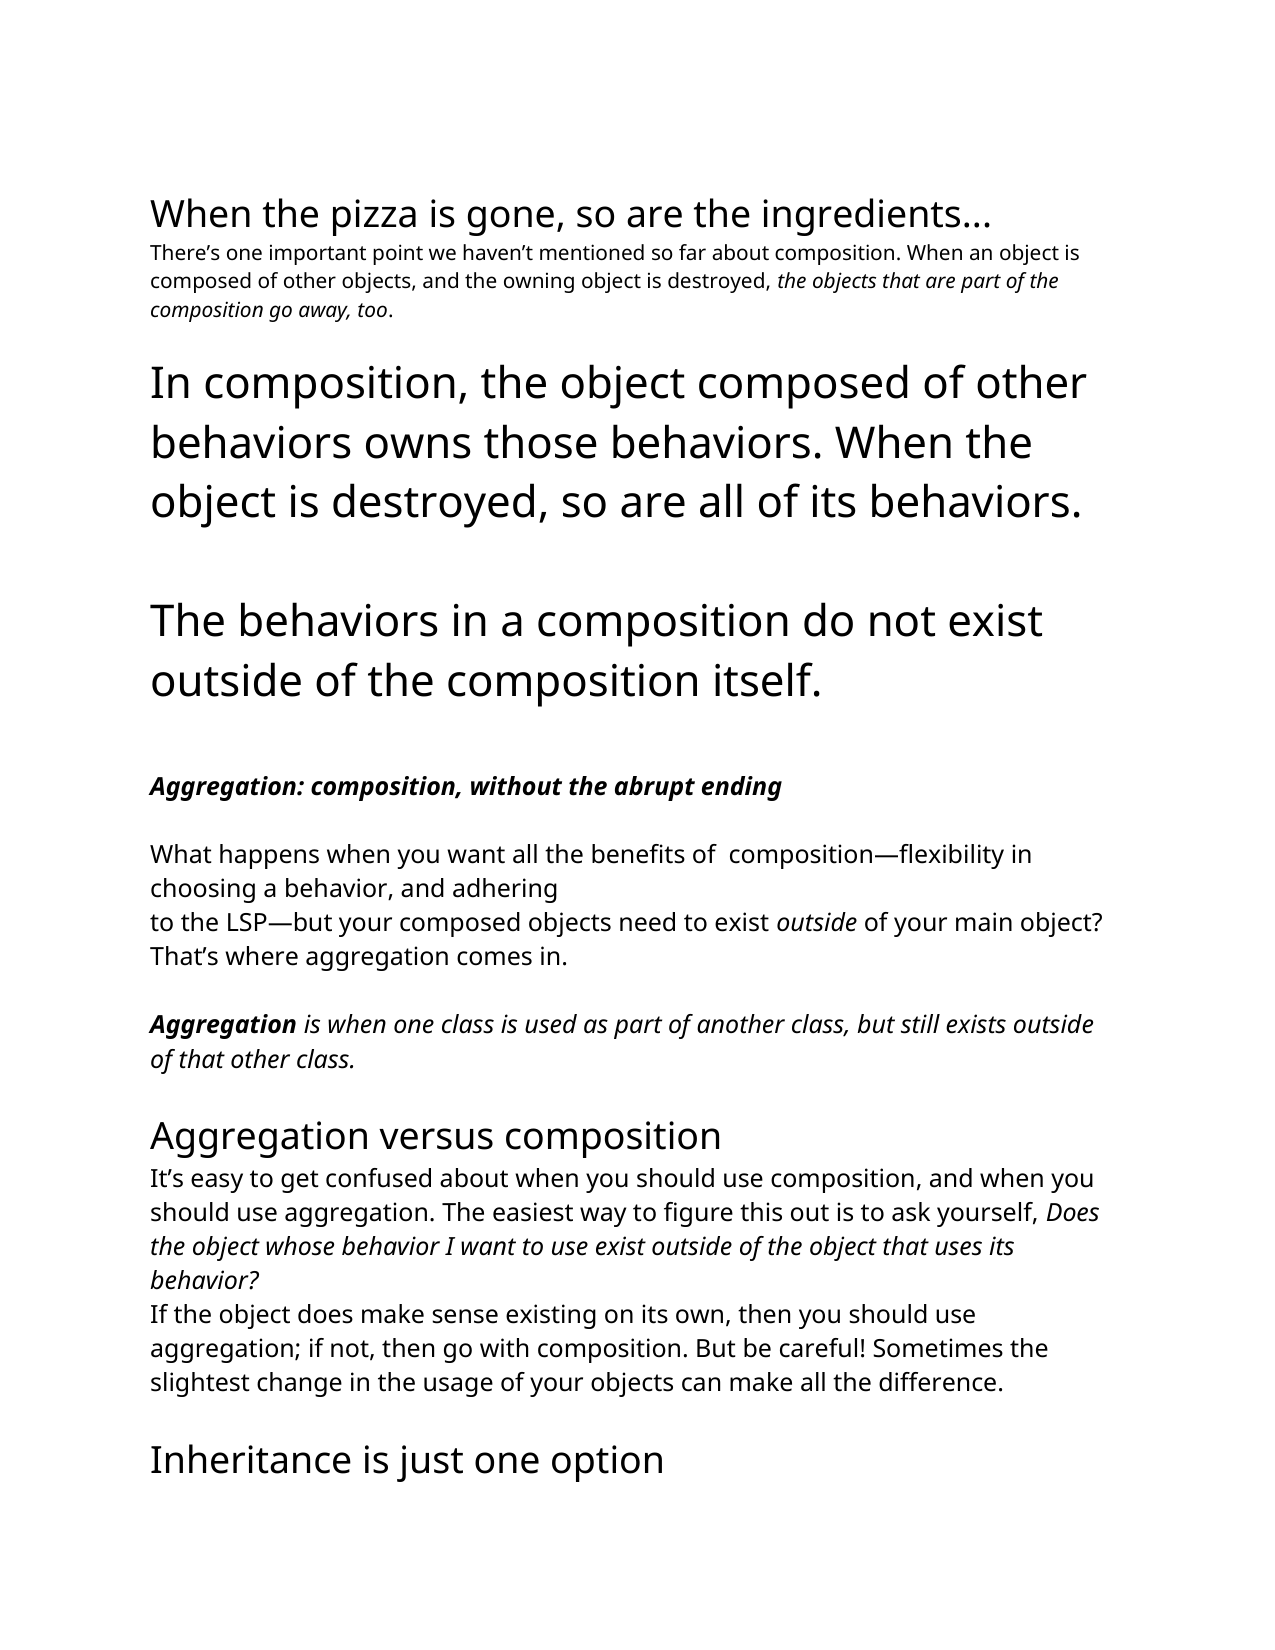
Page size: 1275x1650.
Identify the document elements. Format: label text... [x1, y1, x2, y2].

text What happens when you want all the benefits of composition—flexibility in choosing a behavior, and adhering [150, 837, 1125, 905]
text It’s easy to get confused about when you should use composition, and when you should use aggregation. The easiest way to figure this out is to ask yourself, Does the object whose behavior I want to use exist outside of the object that uses its behavior? [150, 1160, 1125, 1297]
text There’s one important point we haven’t mentioned so far about composition. When an object is composed of other objects, and the owning object is destroyed, the objects that are part of the composition go away, too. [150, 238, 1125, 323]
text The behaviors in a composition do not exist outside of the composition itself. [150, 590, 1125, 709]
text Inheritance is just one option [150, 1433, 1125, 1484]
text to the LSP—but your composed objects need to exist outside of your main object? That’s where aggregation comes in. [150, 905, 1125, 973]
text When the pizza is gone, so are the ingredients... [150, 187, 1125, 238]
text In composition, the object composed of other behaviors owns those behaviors. When the object is destroyed, so are all of its behaviors. [150, 352, 1125, 530]
text Aggregation: composition, without the abrupt ending [150, 769, 1125, 803]
text Aggregation versus composition [150, 1109, 1125, 1160]
text If the object does make sense existing on its own, then you should use aggregation; if not, then go with composition. But be careful! Sometimes the slightest change in the usage of your objects can make all the difference. [150, 1297, 1125, 1399]
text Aggregation is when one class is used as part of another class, but still exists outside of that other class. [150, 1007, 1125, 1075]
